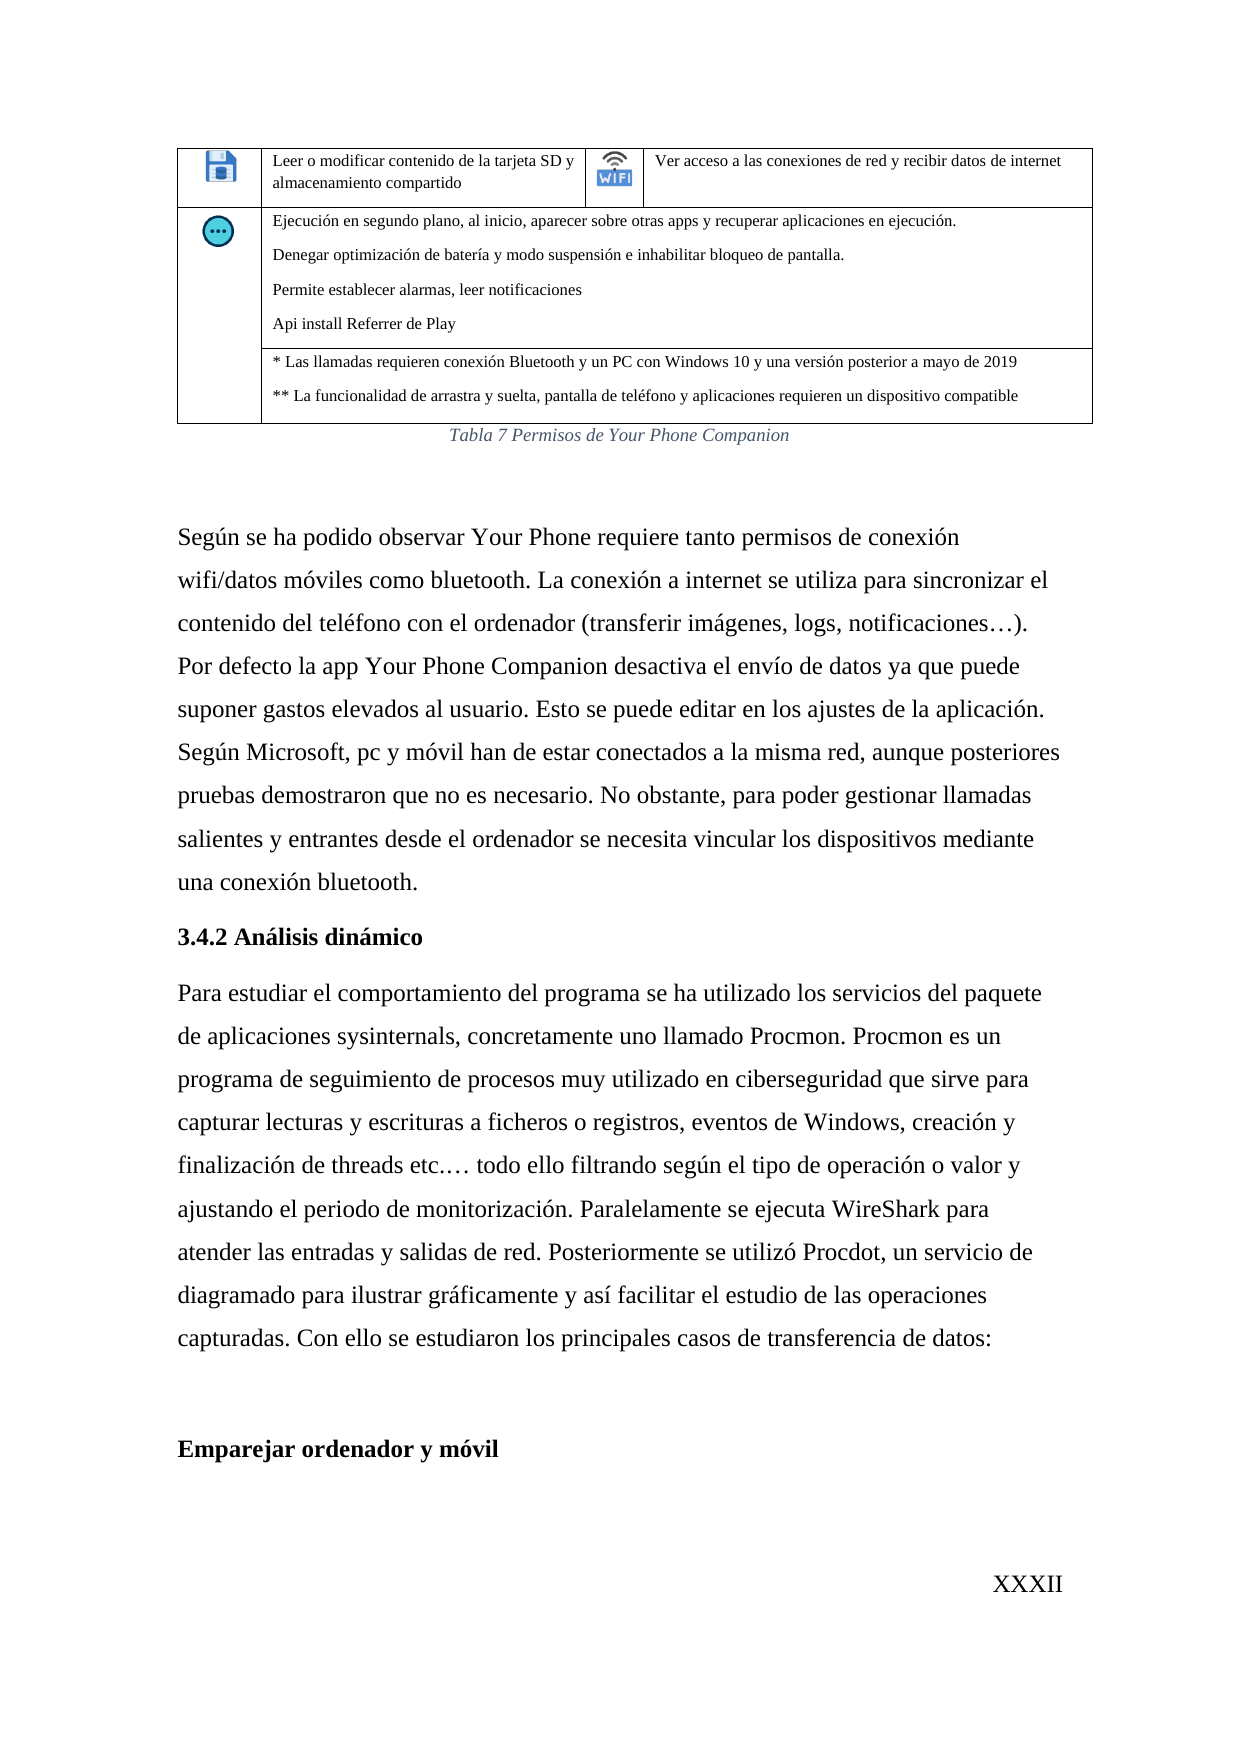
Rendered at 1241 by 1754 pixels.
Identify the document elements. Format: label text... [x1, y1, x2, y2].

table_cell Ver acceso a las conexiones de red y recibir datos de internet [644, 149, 1092, 207]
text Según se ha podido observar Your Phone requiere tanto permisos de conexión wifi/datos móviles como bluetooth. La conexión a internet se utiliza para sincronizar el contenido del teléfono con el ordenador (transferir imágenes, logs, notificaciones…). Por defecto la app Your Phone Companion desactiva el envío de datos ya que puede suponer gastos elevados al usuario. Esto se puede editar en los ajustes de la aplicación. Según Microsoft, pc y móvil han de estar conectados a la misma red, aunque posteriores pruebas demostraron que no es necesario. No obstante, para poder gestionar llamadas salientes y entrantes desde el ordenador se necesita vincular los dispositivos mediante una conexión bluetooth. [177, 522, 1063, 896]
text Tabla 7 Permisos de Your Phone Companion [177, 424, 1063, 445]
table_cell Leer o modificar contenido de la tarjeta SD y almacenamiento compartido [262, 149, 585, 207]
table_cell [178, 149, 261, 207]
text Para estudiar el comportamiento del programa se ha utilizado los servicios del paquete de aplicaciones sysinternals, concretamente uno llamado Procmon. Procmon es un programa de seguimiento de procesos muy utilizado en ciberseguridad que sirve para capturar lecturas y escrituras a ficheros o registros, eventos de Windows, creación y finalización de threads etc.… todo ello filtrando según el tipo de operación o valor y ajustando el periodo de monitorización. Paralelamente se ejecuta WireShark para atender las entradas y salidas de red. Posteriormente se utilizó Procdot, un servicio de diagramado para ilustrar gráficamente y así facilitar el estudio de las operaciones capturadas. Con ello se estudiaron los principales casos de transferencia de datos: [177, 978, 1063, 1352]
table_cell [586, 149, 643, 207]
picture [197, 210, 239, 252]
picture [596, 150, 633, 187]
picture [205, 150, 237, 182]
text Emparejar ordenador y móvil [177, 1434, 1063, 1463]
table_cell [178, 208, 261, 423]
subtitle 3.4.2 Análisis dinámico [177, 922, 1063, 951]
